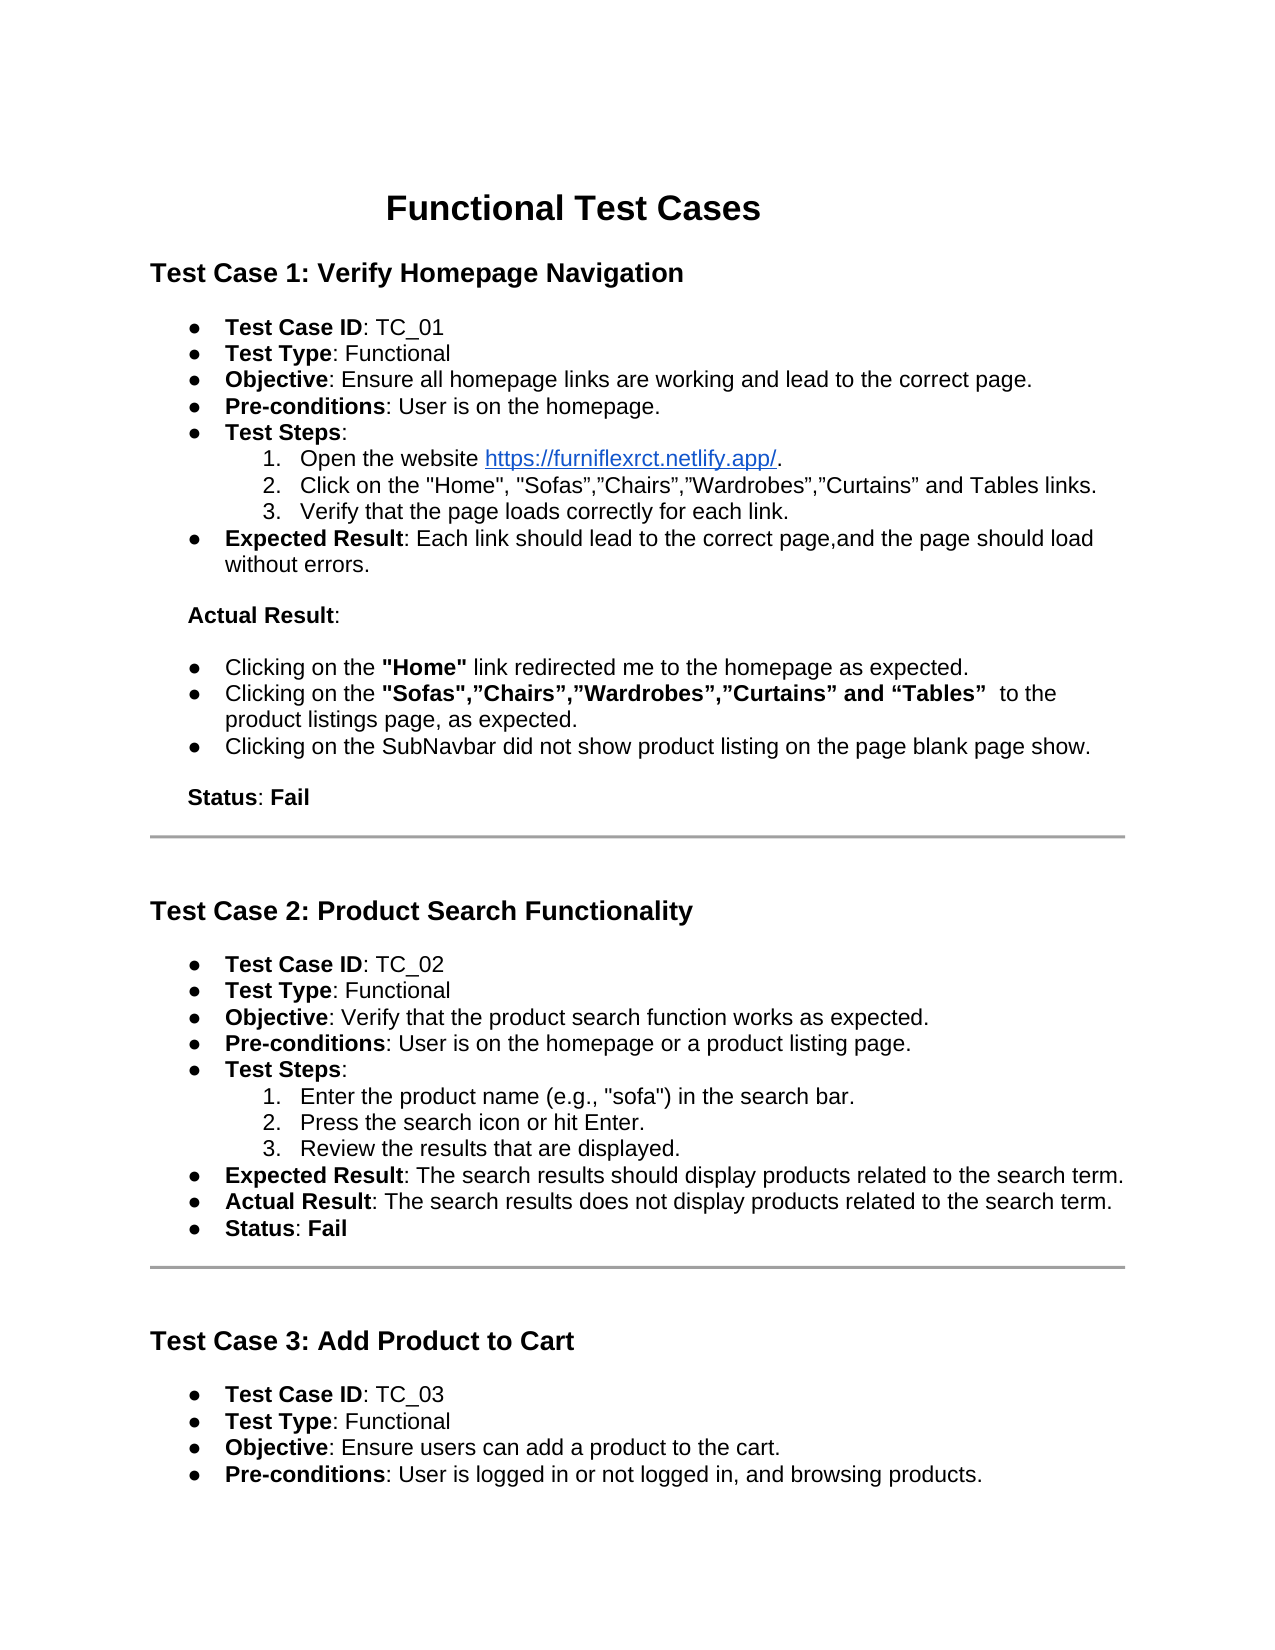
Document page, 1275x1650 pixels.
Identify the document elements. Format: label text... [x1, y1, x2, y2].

list Test Type: Functional [187, 340, 1125, 366]
list Test Steps: [187, 1056, 1125, 1083]
list Objective: Ensure users can add a product to the cart. [187, 1434, 1125, 1461]
subtitle Test Case 2: Product Search Functionality [150, 895, 1125, 926]
list Objective: Verify that the product search function works as expected. [187, 1004, 1125, 1030]
list Test Type: Functional [187, 977, 1125, 1004]
list Test Case ID: TC_02 [187, 951, 1125, 977]
list Test Case ID: TC_01 [187, 314, 1125, 340]
list Actual Result: The search results does not display products related to the search term. [187, 1188, 1125, 1214]
list Clicking on the "Home" link redirected me to the homepage as expected. [187, 653, 1125, 680]
list Clicking on the SubNavbar did not show product listing on the page blank page show. [187, 733, 1125, 759]
list Clicking on the "Sofas",”Chairs”,”Wardrobes”,”Curtains” and “Tables” to the product listings page, as expected. [187, 680, 1125, 733]
list Test Case ID: TC_03 [187, 1381, 1125, 1408]
text Actual Result: [187, 602, 1125, 628]
subtitle Test Case 1: Verify Homepage Navigation [150, 257, 1125, 289]
list Objective: Ensure all homepage links are working and lead to the correct page. [187, 366, 1125, 393]
list Pre-conditions: User is logged in or not logged in, and browsing products. [187, 1461, 1125, 1487]
list Test Type: Functional [187, 1408, 1125, 1434]
list Test Steps: [187, 419, 1125, 445]
list Press the search icon or hit Enter. [262, 1109, 1125, 1135]
list Pre-conditions: User is on the homepage or a product listing page. [187, 1030, 1125, 1056]
list Open the website https://furniflexrct.netlify.app/. [262, 445, 1125, 472]
list Expected Result: The search results should display products related to the search term. [187, 1162, 1125, 1188]
text Status: Fail [187, 784, 1125, 810]
list Verify that the page loads correctly for each link. [262, 498, 1125, 524]
subtitle Test Case 3: Add Product to Cart [150, 1325, 1125, 1356]
list Click on the "Home", "Sofas”,”Chairs”,”Wardrobes”,”Curtains” and Tables links. [262, 472, 1125, 498]
list Expected Result: Each link should lead to the correct page,and the page should load without errors. [187, 524, 1125, 577]
list Pre-conditions: User is on the homepage. [187, 393, 1125, 419]
list Review the results that are displayed. [262, 1135, 1125, 1162]
subtitle Functional Test Cases [150, 187, 1125, 228]
list Status: Fail [187, 1214, 1125, 1241]
list Enter the product name (e.g., "sofa") in the search bar. [262, 1083, 1125, 1109]
